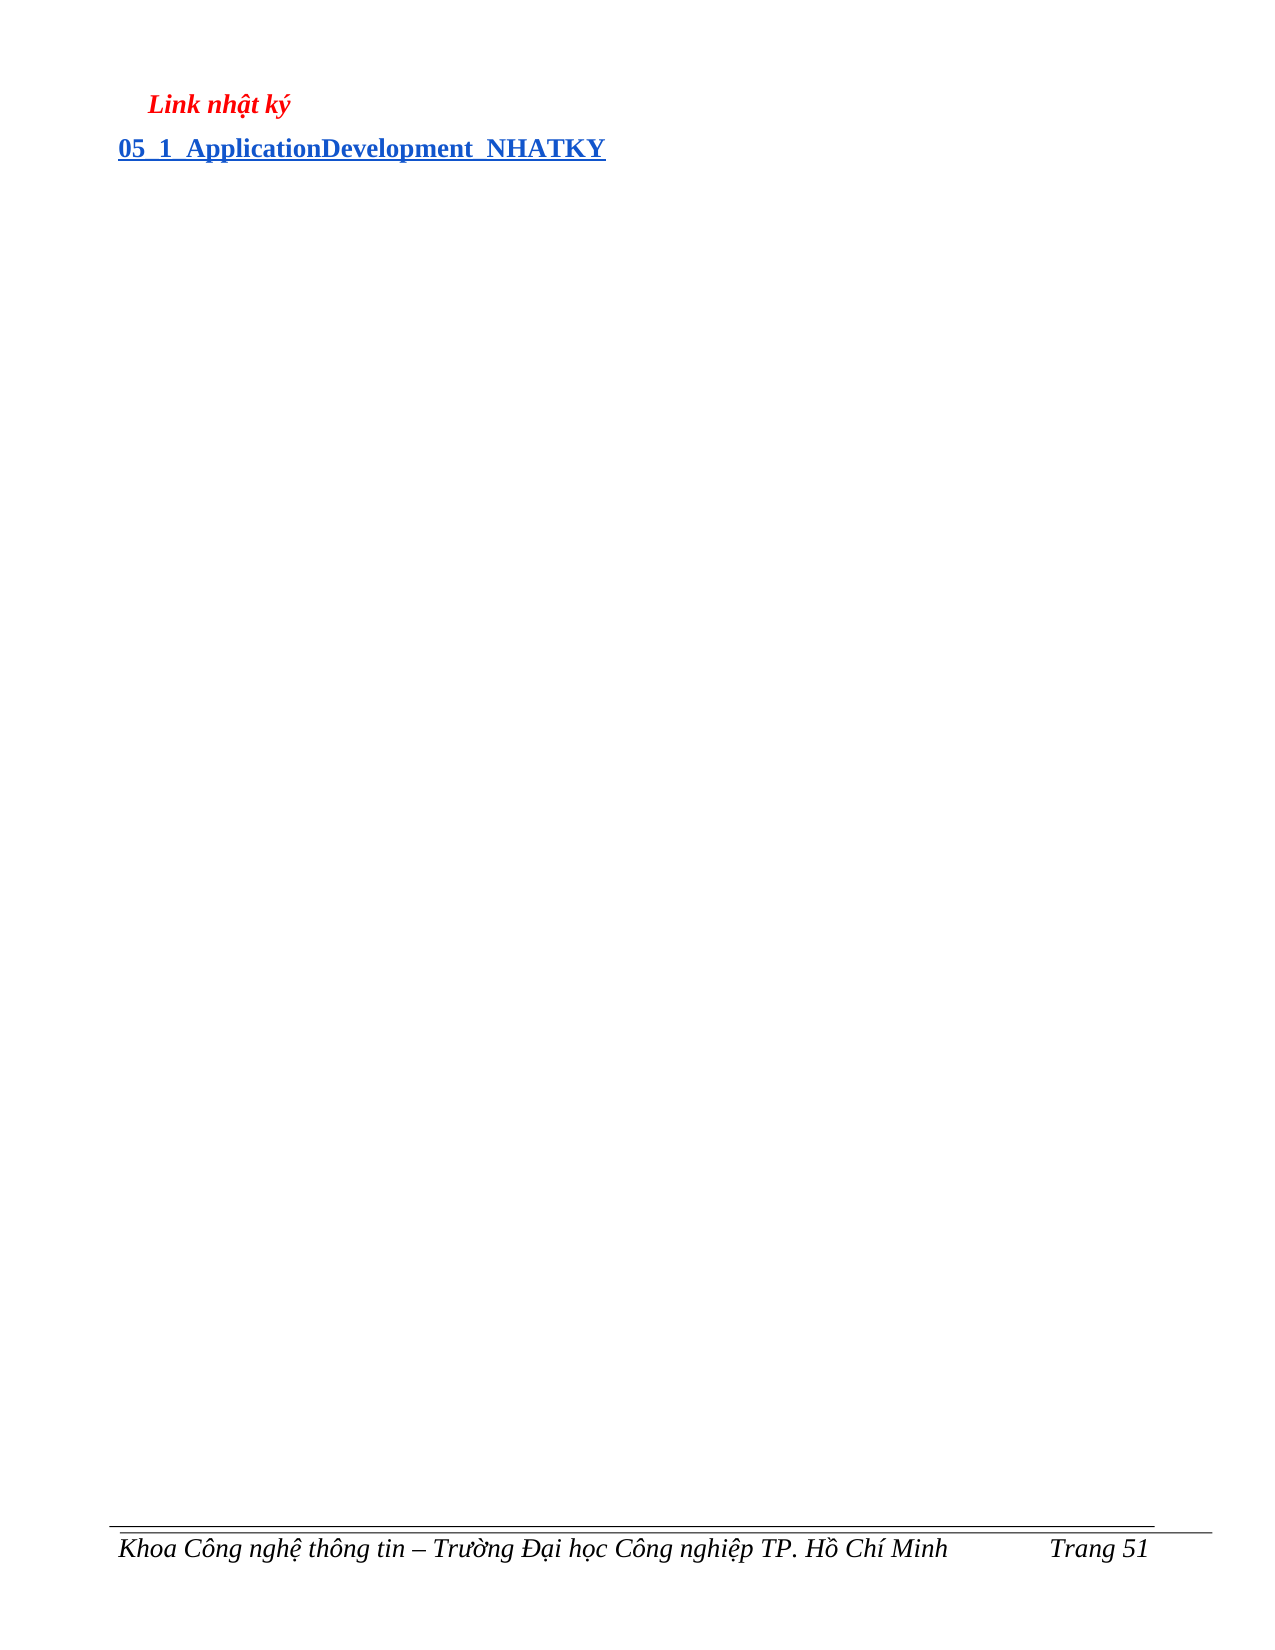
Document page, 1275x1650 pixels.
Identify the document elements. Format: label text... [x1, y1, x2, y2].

text 05_1_ApplicationDevelopment_NHATKY [118, 132, 1186, 163]
list Link nhật ký [148, 89, 1186, 120]
